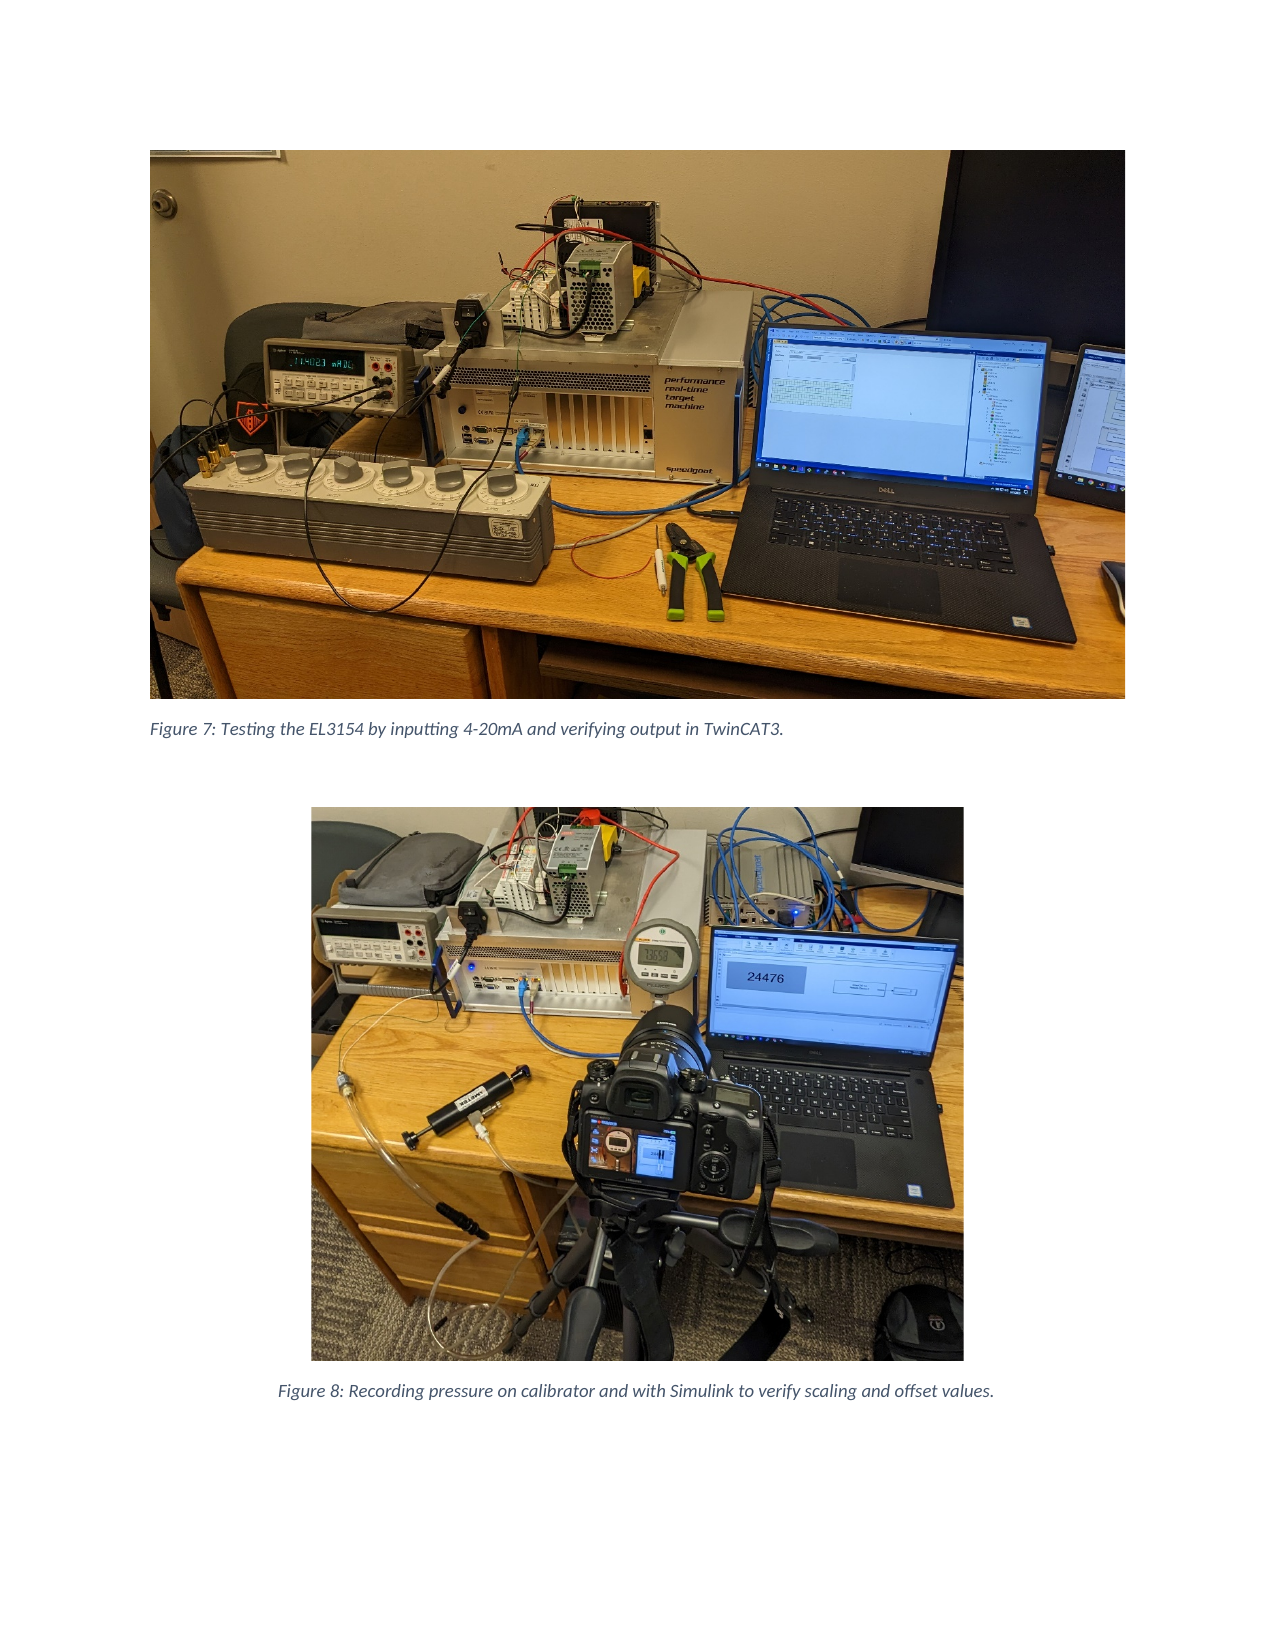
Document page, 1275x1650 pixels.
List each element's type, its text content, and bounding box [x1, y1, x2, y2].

picture [311, 807, 964, 1361]
picture [150, 150, 1125, 699]
